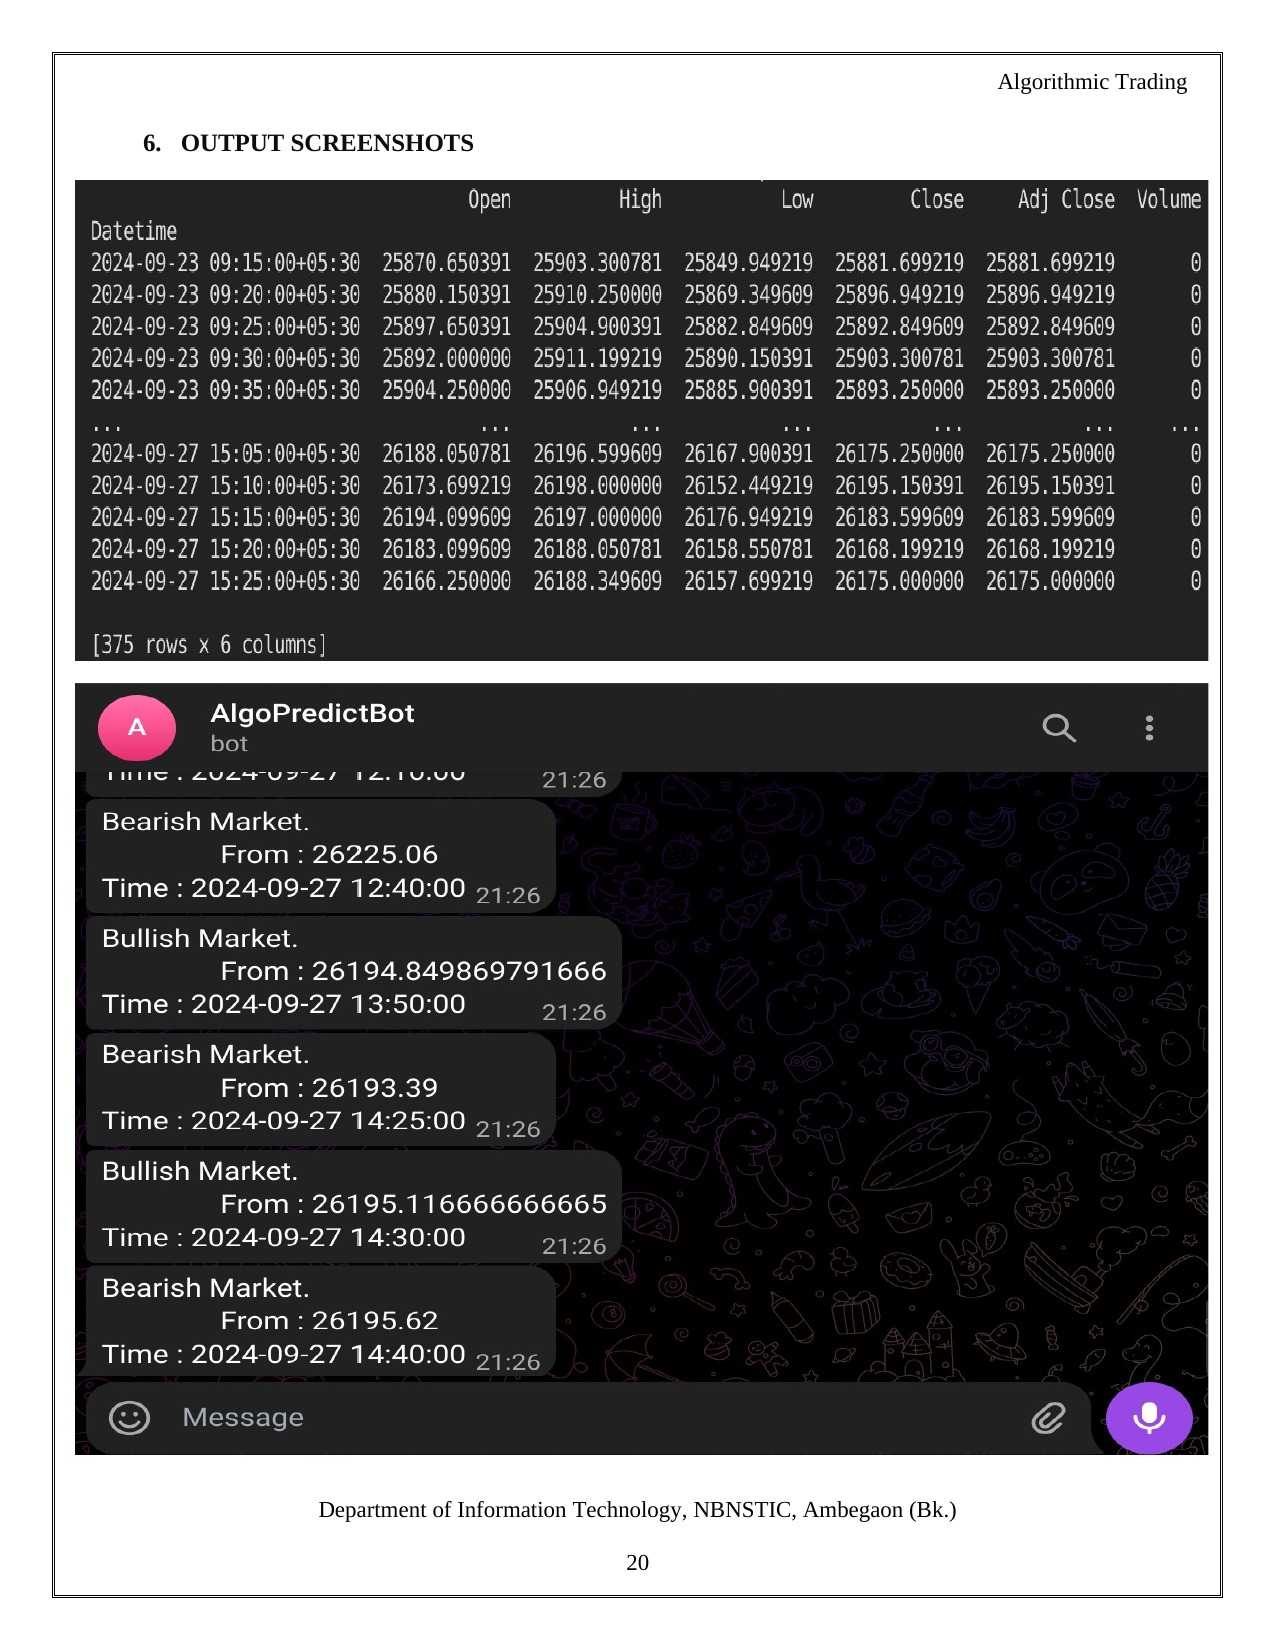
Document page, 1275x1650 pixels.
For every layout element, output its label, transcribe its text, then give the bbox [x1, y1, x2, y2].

list OUTPUT SCREENSHOTS [143, 128, 1208, 157]
picture [75, 180, 1209, 661]
picture [75, 683, 1209, 1455]
